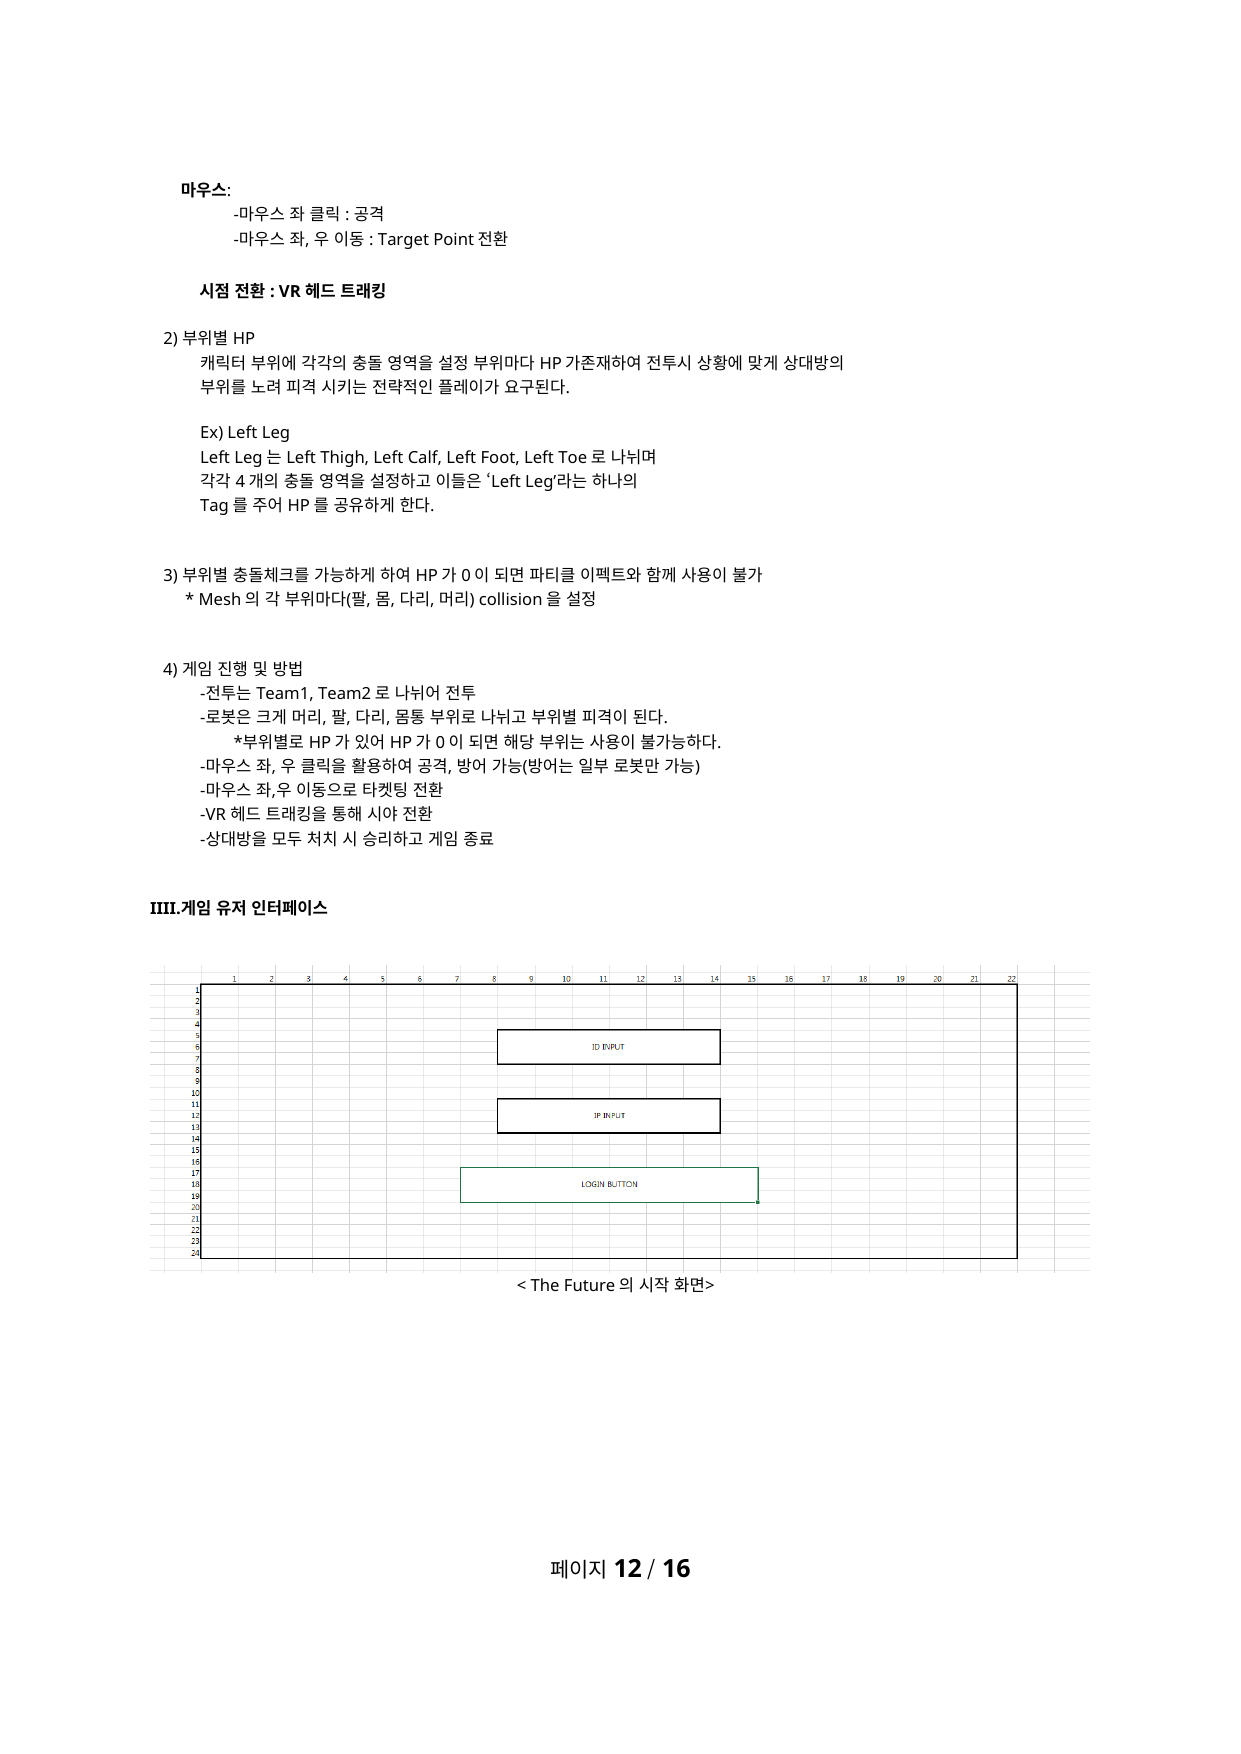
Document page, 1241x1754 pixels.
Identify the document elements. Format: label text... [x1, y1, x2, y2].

text -로봇은 크게 머리, 팔, 다리, 몸통 부위로 나뉘고 부위별 피격이 된다. [150, 704, 1090, 729]
text 부위를 노려 피격 시키는 전략적인 플레이가 요구된다. [150, 374, 1090, 398]
text -전투는 Team1, Team2로 나뉘어 전투 [150, 680, 1090, 704]
text -마우스 좌, 우 이동 : Target Point전환 [150, 226, 1090, 250]
text 4) 게임 진행 및 방법 [150, 656, 1090, 680]
text 3) 부위별 충돌체크를 가능하게 하여 HP가 0이 되면 파티클 이펙트와 함께 사용이 불가 [150, 562, 1090, 586]
text Tag를 주어 HP를 공유하게 한다. [150, 492, 1090, 516]
text * Mesh의 각 부위마다(팔, 몸, 다리, 머리) collision을 설정 [150, 586, 1090, 610]
text IIII.게임 유저 인터페이스 [150, 895, 1090, 920]
picture [150, 965, 1091, 1273]
text Left Leg는 Left Thigh, Left Calf, Left Foot, Left Toe로 나뉘며 [150, 444, 1090, 468]
text *부위별로 HP가 있어 HP가 0이 되면 해당 부위는 사용이 불가능하다. [150, 729, 1090, 753]
text < The Future의 시작 화면> [150, 1273, 1090, 1296]
text -VR 헤드 트래킹을 통해 시야 전환 [150, 801, 1090, 826]
text 2) 부위별 HP [150, 325, 1090, 350]
text -상대방을 모두 처치 시 승리하고 게임 종료 [150, 826, 1090, 850]
text -마우스 좌, 우 클릭을 활용하여 공격, 방어 가능(방어는 일부 로봇만 가능) [150, 753, 1090, 777]
text 마우스: [150, 177, 1090, 201]
text -마우스 좌,우 이동으로 타켓팅 전환 [150, 777, 1090, 801]
text Ex) Left Leg [150, 421, 1090, 444]
text -마우스 좌 클릭 : 공격 [150, 201, 1090, 226]
text 시점 전환 : VR 헤드 트래킹 [150, 278, 1090, 303]
text 각각 4개의 충돌 영역을 설정하고 이들은 ‘Left Leg’라는 하나의 [150, 468, 1090, 492]
text 캐릭터 부위에 각각의 충돌 영역을 설정 부위마다 HP가존재하여 전투시 상황에 맞게 상대방의 [150, 350, 1090, 374]
